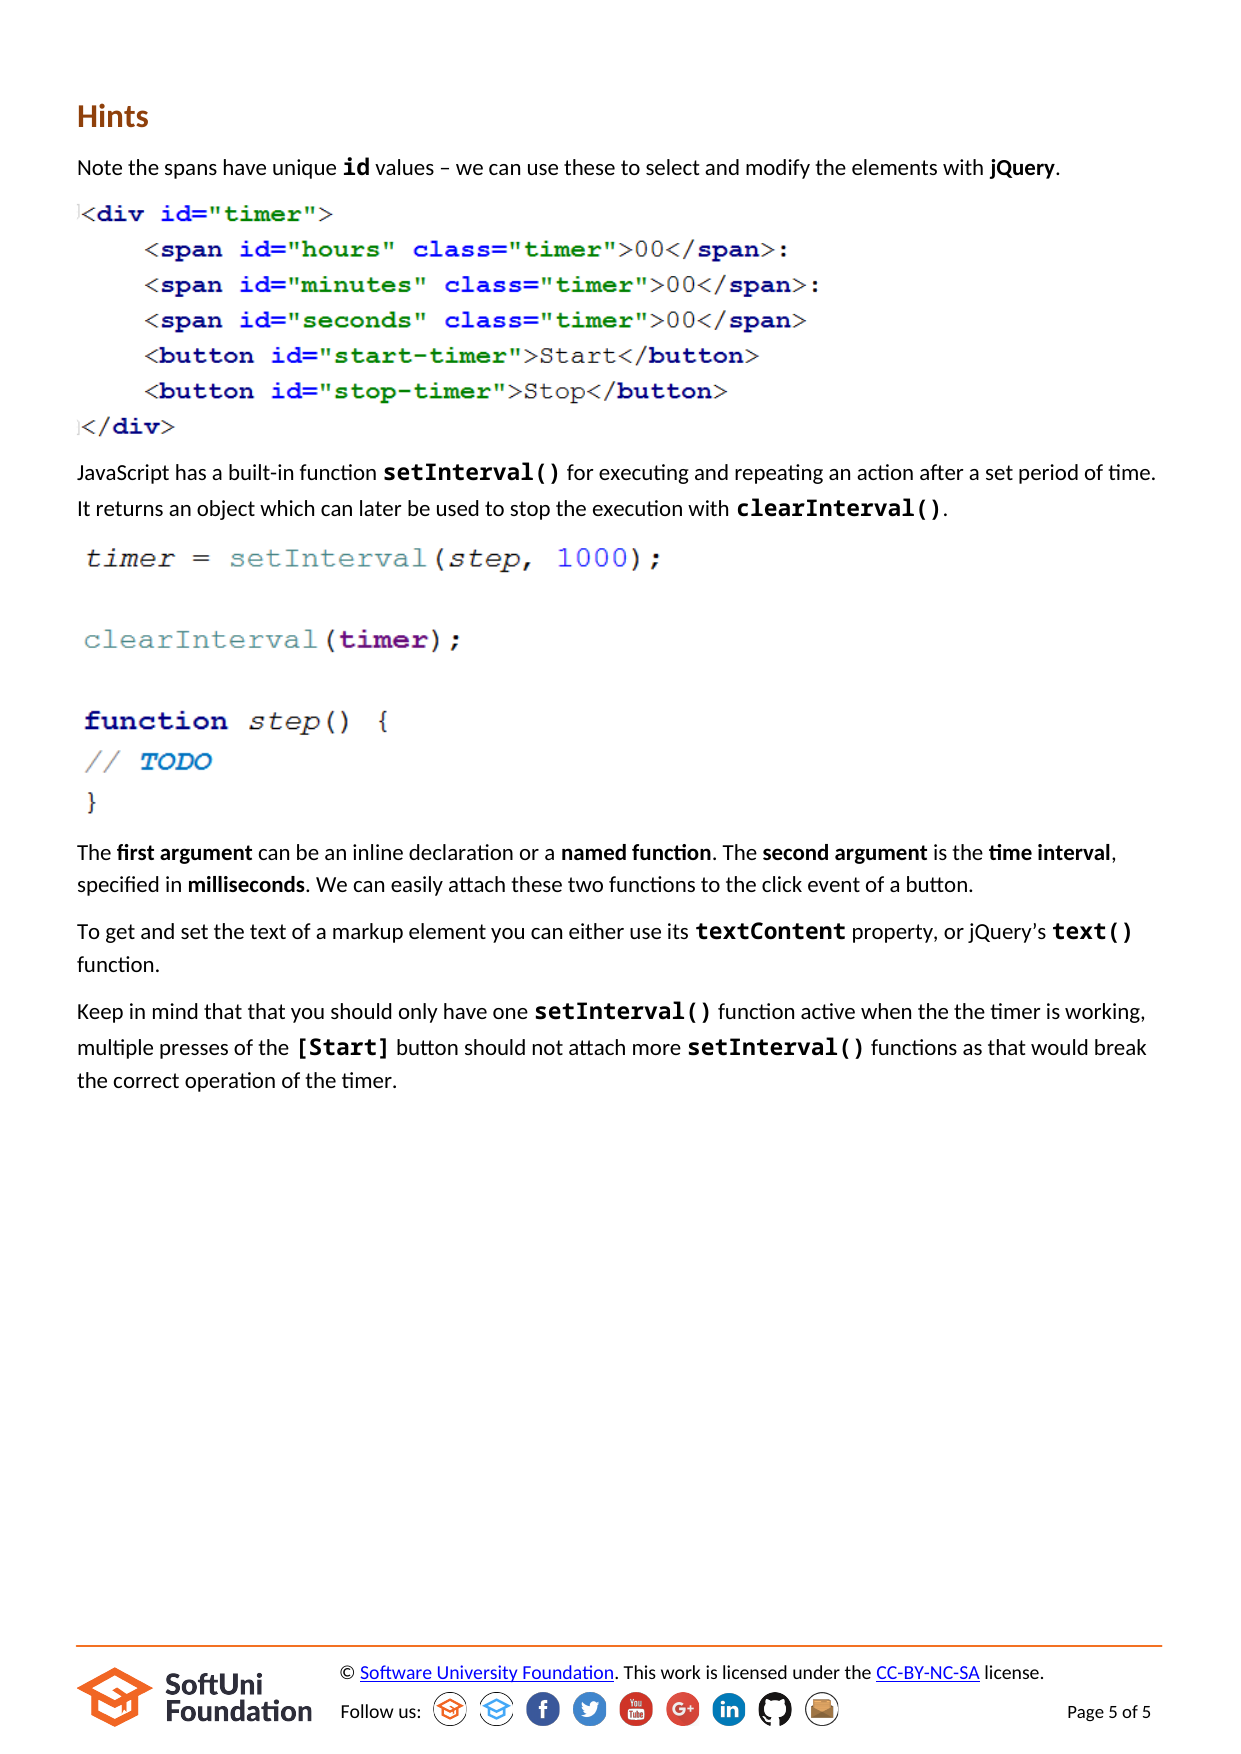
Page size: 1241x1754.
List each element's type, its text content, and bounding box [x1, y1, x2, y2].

picture [480, 1692, 513, 1726]
picture [736, 1693, 746, 1703]
picture [573, 1692, 607, 1726]
picture [758, 1692, 792, 1726]
picture [727, 1707, 738, 1717]
text To get and set the text of a markup element you can either use its textContent property, or jQuery’s text() function. [77, 915, 1163, 978]
text JavaScript has a built-in function setInterval() for executing and repeating an action after a set period of time. It returns an object which can later be used to stop the execution with clearInterval(). [77, 456, 1163, 523]
picture [76, 1667, 312, 1727]
picture [666, 1692, 700, 1726]
picture [76, 198, 823, 440]
picture [76, 540, 682, 822]
text Keep in mind that that you should only have one setInterval() function active when the the timer is working, multiple presses of the [Start] button should not attach more setInterval() functions as that would break the correct operation of the timer. [77, 995, 1163, 1094]
text The first argument can be an inline declaration or a named function. The second argument is the time interval, specified in milliseconds. We can easily attach these two functions to the click event of a button. [77, 838, 1163, 898]
picture [805, 1692, 839, 1726]
picture [736, 1716, 746, 1726]
picture [433, 1692, 467, 1726]
picture [526, 1692, 560, 1726]
subtitle Hints [77, 95, 1163, 136]
picture [712, 1693, 722, 1703]
picture [712, 1716, 722, 1726]
picture [619, 1692, 653, 1726]
text Note the spans have unique id values – we can use these to select and modify the elements with jQuery. [77, 151, 1163, 182]
